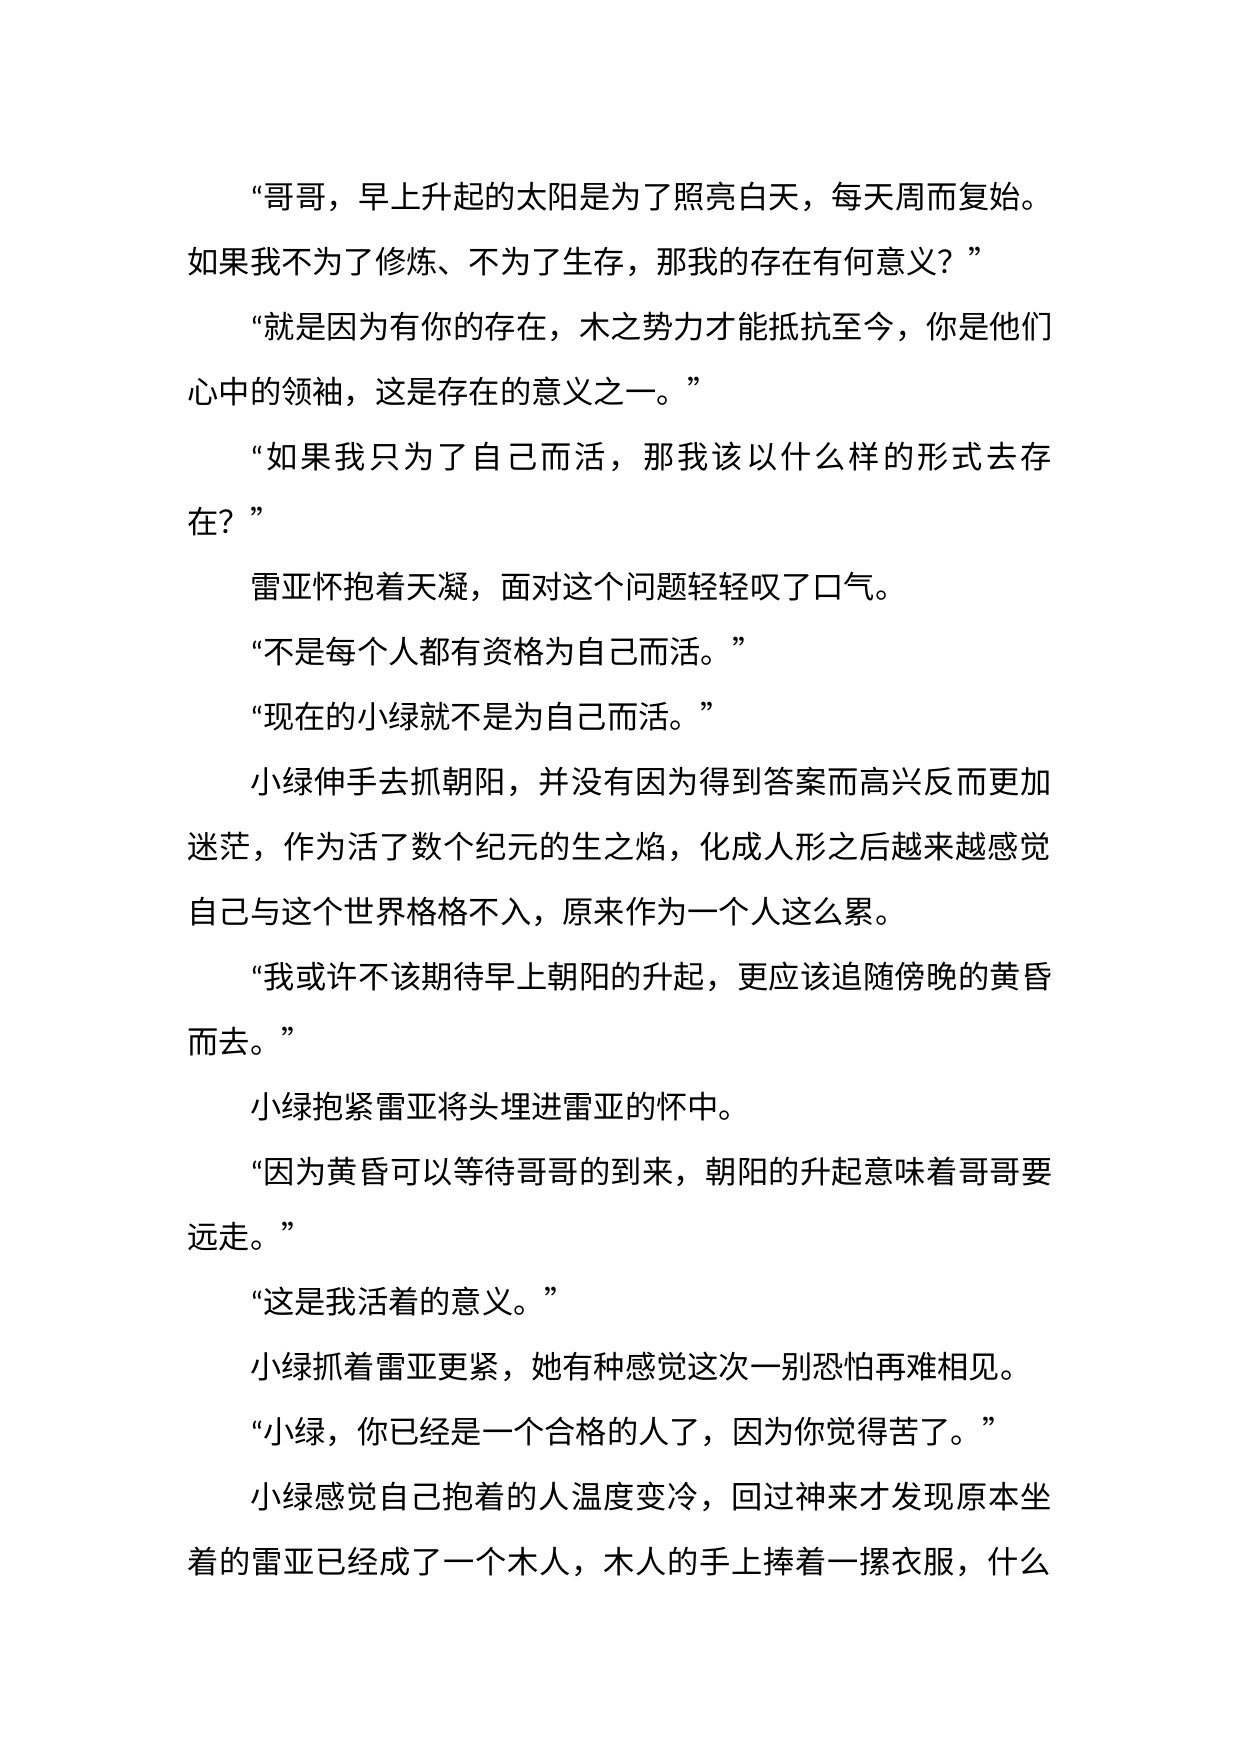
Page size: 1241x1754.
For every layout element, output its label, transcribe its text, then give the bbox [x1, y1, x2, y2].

text 雷亚怀抱着天凝，面对这个问题轻轻叹了口气。 [187, 552, 1053, 617]
text “哥哥，早上升起的太阳是为了照亮白天，每天周而复始。如果我不为了修炼、不为了生存，那我的存在有何意义？” [187, 162, 1053, 292]
text “如果我只为了自己而活，那我该以什么样的形式去存在？” [187, 422, 1053, 552]
text “就是因为有你的存在，木之势力才能抵抗至今，你是他们心中的领袖，这是存在的意义之一。” [187, 292, 1053, 422]
text 小绿抓着雷亚更紧，她有种感觉这次一别恐怕再难相见。 [187, 1332, 1053, 1397]
text 小绿抱紧雷亚将头埋进雷亚的怀中。 [187, 1072, 1053, 1137]
text “因为黄昏可以等待哥哥的到来，朝阳的升起意味着哥哥要远走。” [187, 1137, 1053, 1267]
text “不是每个人都有资格为自己而活。” [187, 617, 1053, 682]
text “现在的小绿就不是为自己而活。” [187, 682, 1053, 747]
text “我或许不该期待早上朝阳的升起，更应该追随傍晚的黄昏而去。” [187, 942, 1053, 1072]
text 小绿伸手去抓朝阳，并没有因为得到答案而高兴反而更加迷茫，作为活了数个纪元的生之焰，化成人形之后越来越感觉自己与这个世界格格不入，原来作为一个人这么累。 [187, 747, 1053, 942]
text “这是我活着的意义。” [187, 1267, 1053, 1332]
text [187, 1462, 1053, 1592]
text “小绿，你已经是一个合格的人了，因为你觉得苦了。” [187, 1397, 1053, 1462]
